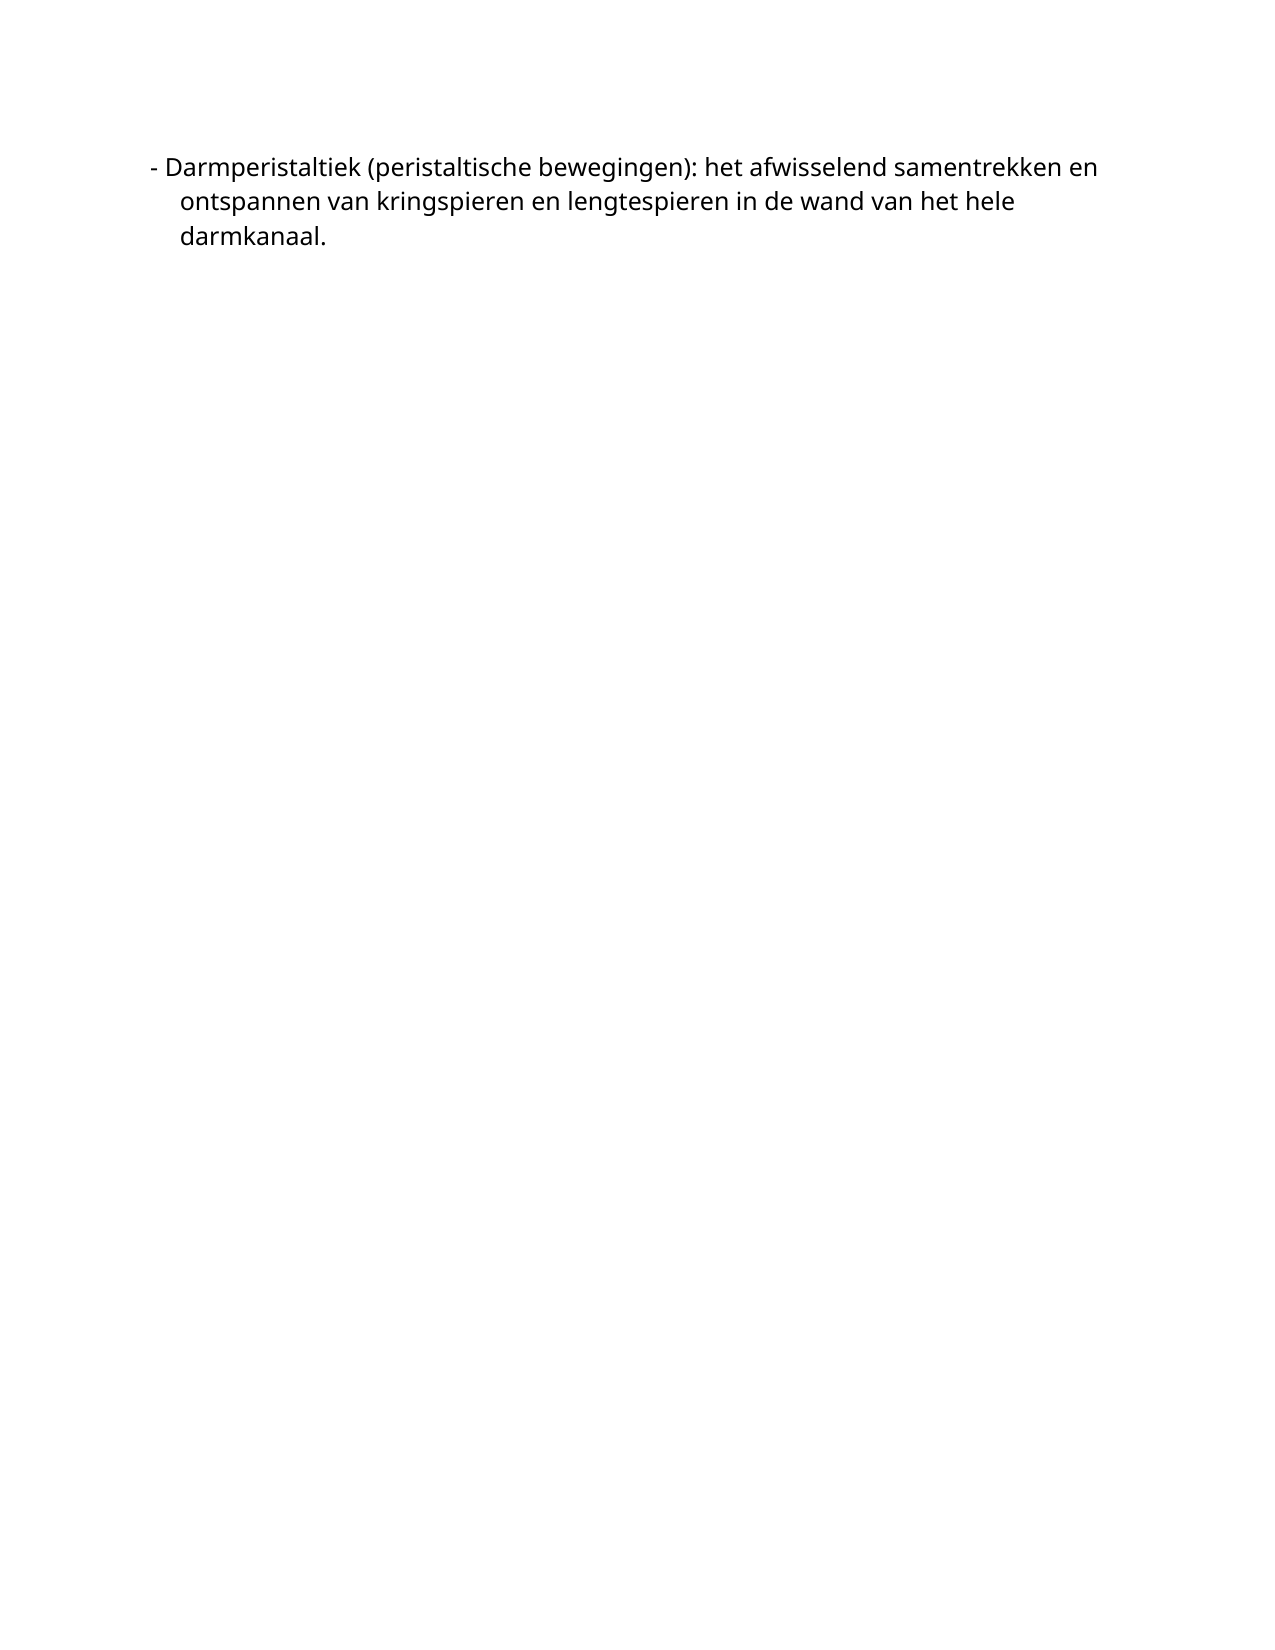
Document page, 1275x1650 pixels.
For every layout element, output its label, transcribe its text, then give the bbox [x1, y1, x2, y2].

text - Darmperistaltiek (peristaltische bewegingen): het afwisselend samentrekken en ontspannen van kringspieren en lengtespieren in de wand van het hele darmkanaal. [150, 150, 1125, 252]
